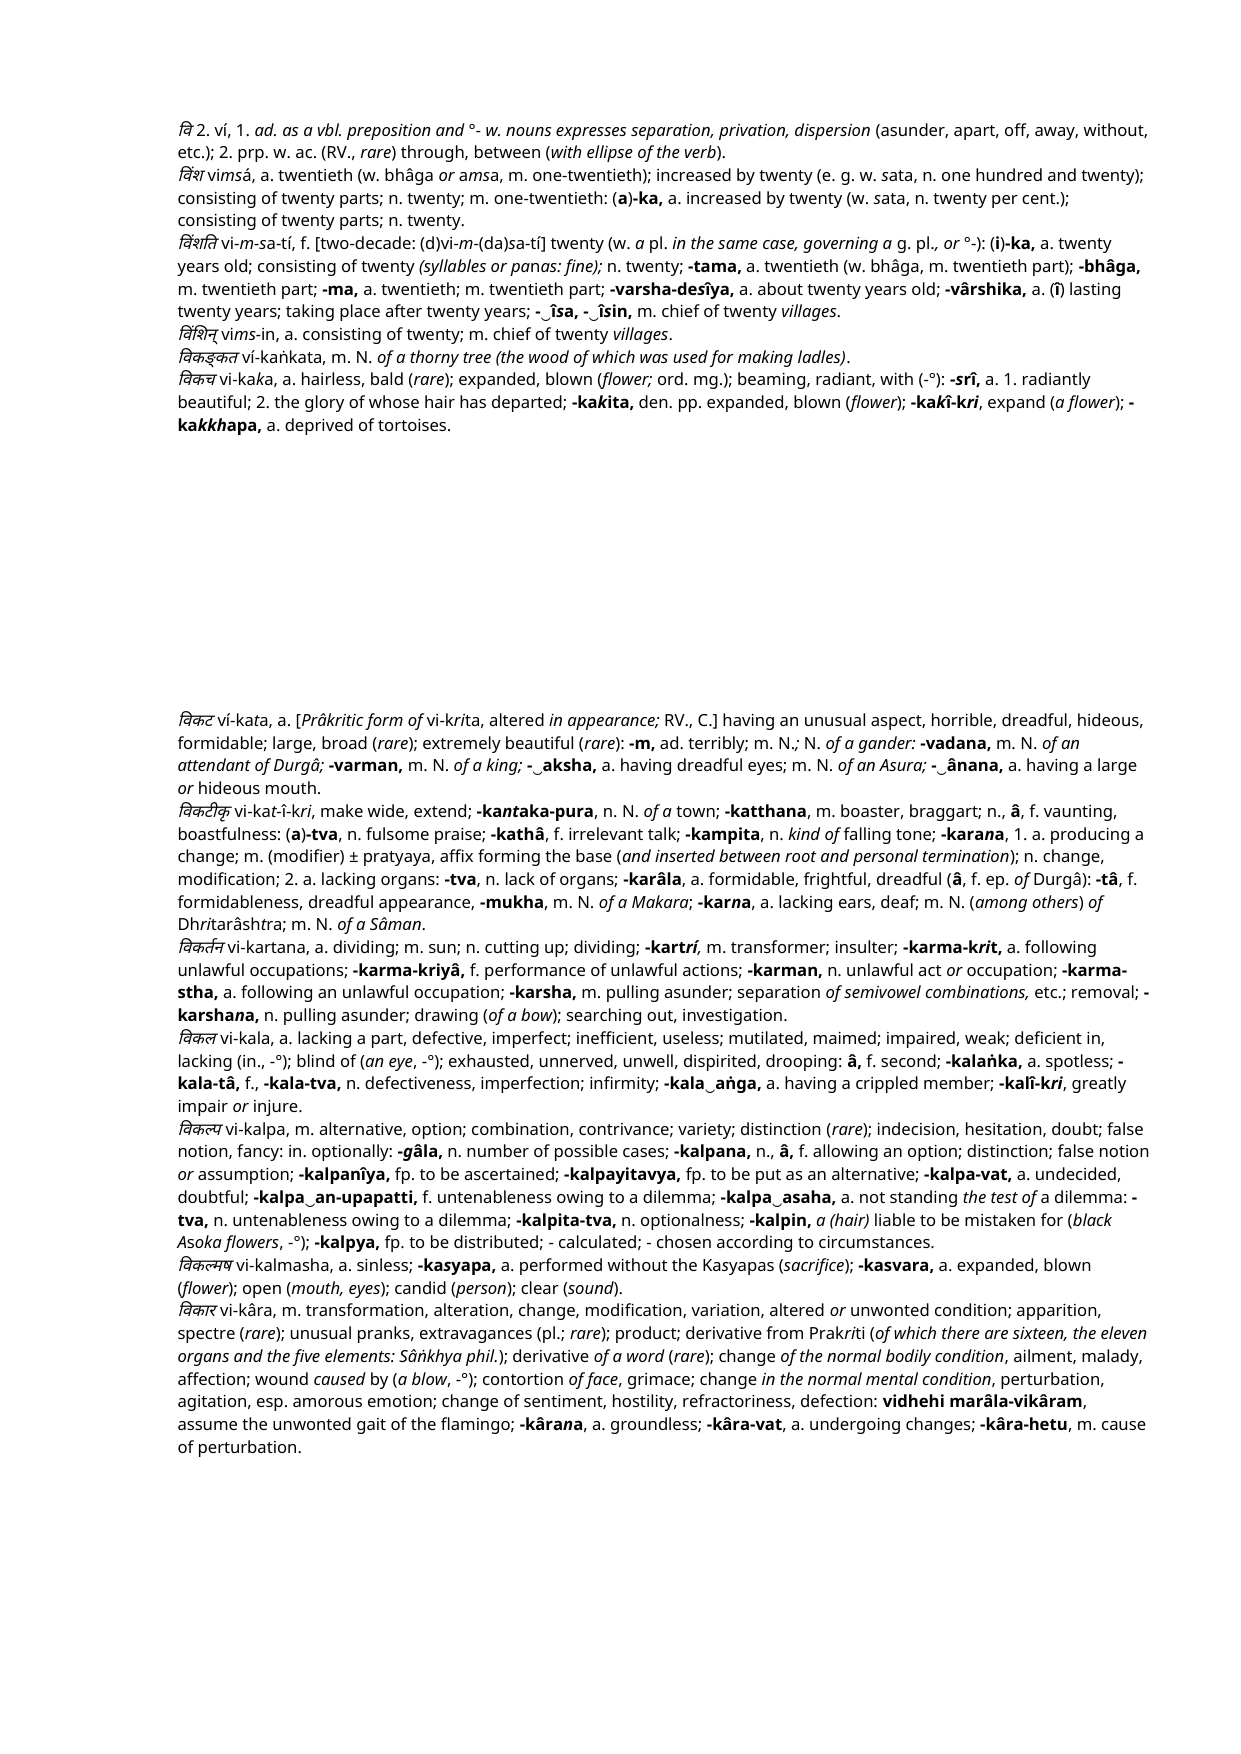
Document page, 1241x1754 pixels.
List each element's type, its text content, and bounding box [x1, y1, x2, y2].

text विकट ví-kata, a. [Prâkritic form of vi-krita, altered in appearance; RV., C.] having an unusual aspect, horrible, dreadful, hideous, formidable; large, broad (rare); extremely beautiful (rare): -m, ad. terribly; m. N.; N. of a gander: -vadana, m. N. of an attendant of Durgâ; -varman, m. N. of a king; -‿aksha, a. having dreadful eyes; m. N. of an Asura; -‿ânana, a. having a large or hideous mouth. विकटीकृ vi-kat-î-kri, make wide, extend; -kantaka-pura, n. N. of a town; -katthana, m. boaster, braggart; n., â, f. vaunting, boastfulness: (a)-tva, n. fulsome praise; -kathâ, f. irrelevant talk; -kampita, n. kind of falling tone; -karana, 1. a. producing a change; m. (modifier) ± pratyaya, affix forming the base (and inserted between root and personal termination); n. change, modification; 2. a. lacking organs: -tva, n. lack of organs; -karâla, a. formidable, frightful, dreadful (â, f. ep. of Durgâ): -tâ, f. formidableness, dreadful appearance, -mukha, m. N. of a Makara; -karna, a. lacking ears, deaf; m. N. (among others) of Dhritarâshtra; m. N. of a Sâman. [177, 708, 1152, 936]
text विकर्तन vi-kartana, a. dividing; m. sun; n. cutting up; dividing; -kartrí, m. transformer; insulter; -karma-krit, a. following unlawful occupations; -karma-kriyâ, f. performance of unlawful actions; -karman, n. unlawful act or occupation; -karma-stha, a. following an unlawful occupation; -karsha, m. pulling asunder; separation of semivowel combinations, etc.; removal; -karshana, n. pulling asunder; drawing (of a bow); searching out, investigation. विकल vi-kala, a. lacking a part, defective, imperfect; inefficient, useless; mutilated, maimed; impaired, weak; deficient in, lacking (in., -°); blind of (an eye, -°); exhausted, unnerved, unwell, dispirited, drooping: â, f. second; -kalaṅka, a. spotless; -kala-tâ, f., -kala-tva, n. defectiveness, imperfection; infirmity; -kala‿aṅga, a. having a crippled member; -kalî-kri, greatly impair or injure. विकल्प vi-kalpa, m. alternative, option; combination, contrivance; variety; distinction (rare); indecision, hesitation, doubt; false notion, fancy: in. optionally: -gâla, n. number of possible cases; -kalpana, n., â, f. allowing an option; distinction; false notion or assumption; -kalpanîya, fp. to be ascertained; -kalpayitavya, fp. to be put as an alternative; -kalpa-vat, a. undecided, doubtful; -kalpa‿an-upapatti, f. untenableness owing to a dilemma; -kalpa‿asaha, a. not standing the test of a dilemma: -tva, n. untenableness owing to a dilemma; -kalpita-tva, n. optionalness; -kalpin, a (hair) liable to be mistaken for (black Asoka flowers, -°); -kalpya, fp. to be distributed; - calculated; - chosen according to circumstances. विकल्मष vi-kalmasha, a. sinless; -kasyapa, a. performed without the Kasyapas (sacrifice); -kasvara, a. expanded, blown (flower); open (mouth, eyes); candid (person); clear (sound). [177, 936, 1152, 1299]
text विकच vi-kaka, a. hairless, bald (rare); expanded, blown (flower; ord. mg.); beaming, radiant, with (-°): -srî, a. 1. radiantly beautiful; 2. the glory of whose hair has departed; -kakita, den. pp. expanded, blown (flower); -kakî-kri, expand (a flower); -kakkhapa, a. deprived of tortoises. [177, 368, 1152, 459]
text विकार vi-kâra, m. transformation, alteration, change, modification, variation, altered or unwonted condition; apparition, spectre (rare); unusual pranks, extravagances (pl.; rare); product; derivative from Prakriti (of which there are sixteen, the eleven organs and the five elements: Sâṅkhya phil.); derivative of a word (rare); change of the normal bodily condition, ailment, malady, affection; wound caused by (a blow, -°); contortion of face, grimace; change in the normal mental condition, perturbation, agitation, esp. amorous emotion; change of sentiment, hostility, refractoriness, defection: vidhehi marâla-vikâram, assume the unwonted gait of the flamingo; -kârana, a. groundless; -kâra-vat, a. undergoing changes; -kâra-hetu, m. cause of perturbation. [177, 1299, 1152, 1458]
text वि 2. ví, 1. ad. as a vbl. preposition and °- w. nouns expresses separation, privation, dispersion (asunder, apart, off, away, without, etc.); 2. prp. w. ac. (RV., rare) through, between (with ellipse of the verb). विंश vimsá, a. twentieth (w. bhâga or amsa, m. one-twentieth); increased by twenty (e. g. w. sata, n. one hundred and twenty); consisting of twenty parts; n. twenty; m. one-twentieth: (a)-ka, a. increased by twenty (w. sata, n. twenty per cent.); consisting of twenty parts; n. twenty. विंशति vi-m-sa-tí, f. [two-decade: (d)vi-m-(da)sa-tí] twenty (w. a pl. in the same case, governing a g. pl., or °-): (i)-ka, a. twenty years old; consisting of twenty (syllables or panas: fine); n. twenty; -tama, a. twentieth (w. bhâga, m. twentieth part); -bhâga, m. twentieth part; -ma, a. twentieth; m. twentieth part; -varsha-desîya, a. about twenty years old; -vârshika, a. (î) lasting twenty years; taking place after twenty years; -‿îsa, -‿îsin, m. chief of twenty villages. विंशिन् vims-in, a. consisting of twenty; m. chief of twenty villages. विकङ्कत ví-kaṅkata, m. N. of a thorny tree (the wood of which was used for making ladles). [177, 118, 1152, 368]
